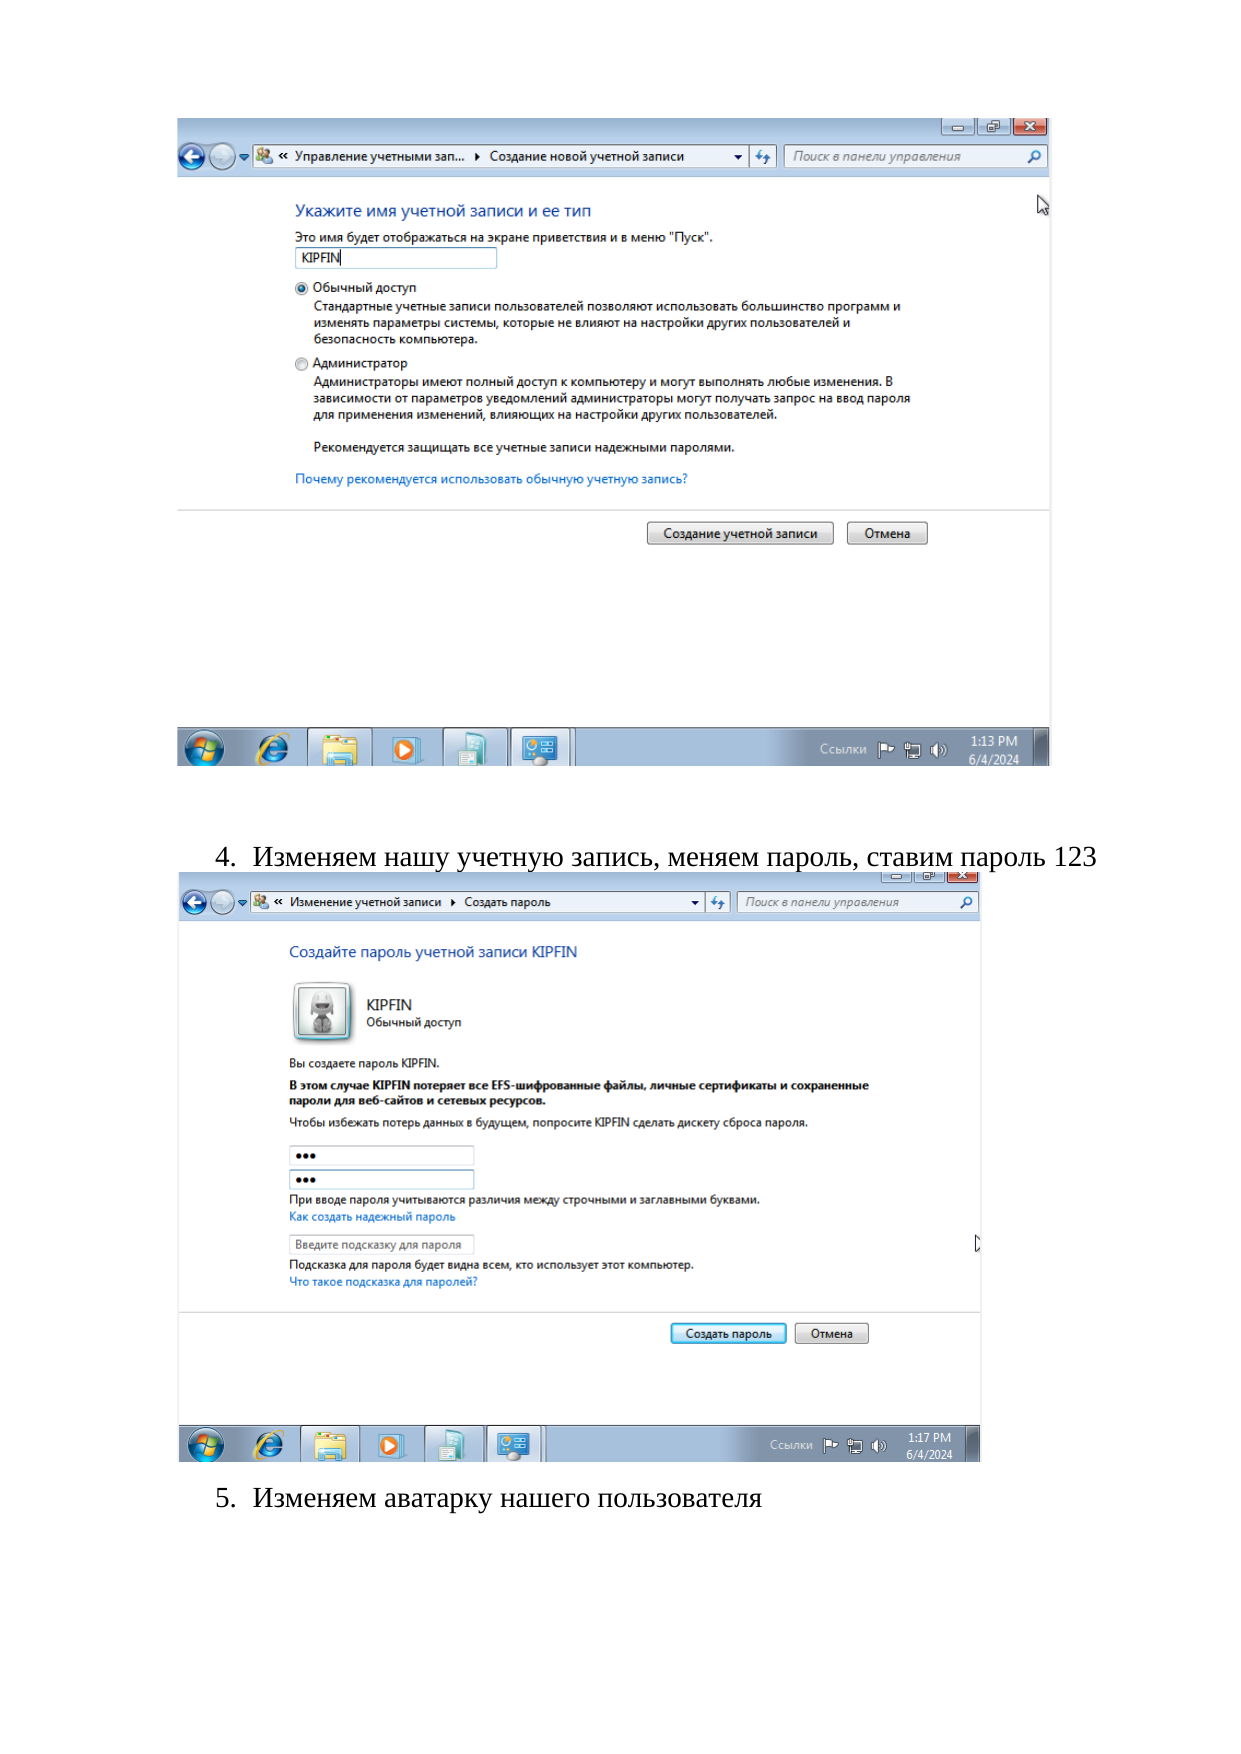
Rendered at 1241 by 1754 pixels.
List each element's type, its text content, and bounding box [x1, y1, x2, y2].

list Изменяем аватарку нашего пользователя [215, 1480, 1152, 1514]
list Изменяем нашу учетную запись, меняем пароль, ставим пароль 123 [215, 839, 1152, 872]
picture [177, 118, 1053, 766]
picture [177, 872, 982, 1462]
